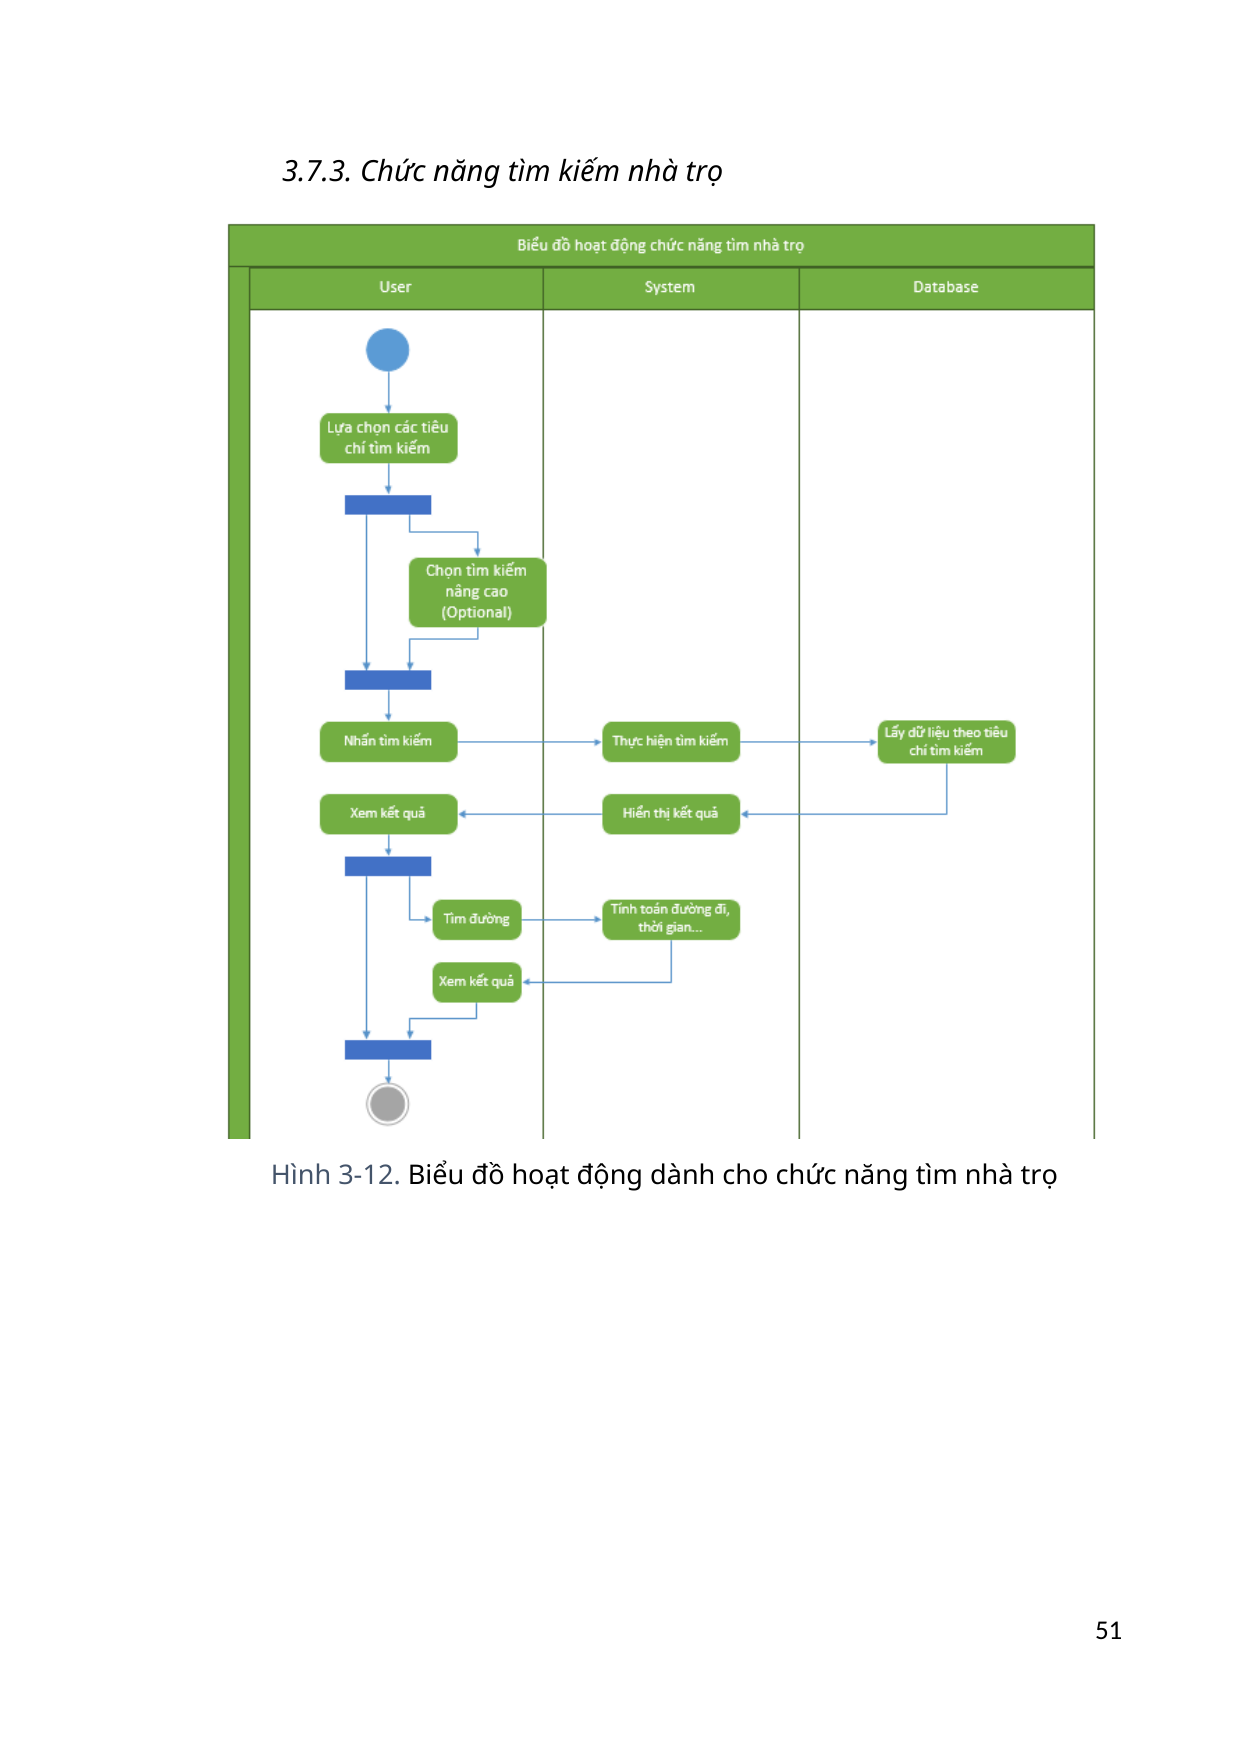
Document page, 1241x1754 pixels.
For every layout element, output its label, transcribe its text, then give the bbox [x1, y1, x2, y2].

subtitle 3.7.3. Chức năng tìm kiếm nhà trọ [207, 150, 1122, 190]
picture [206, 209, 1123, 1139]
text Hình 3-12. Biểu đồ hoạt động dành cho chức năng tìm nhà trọ [207, 1155, 1122, 1192]
